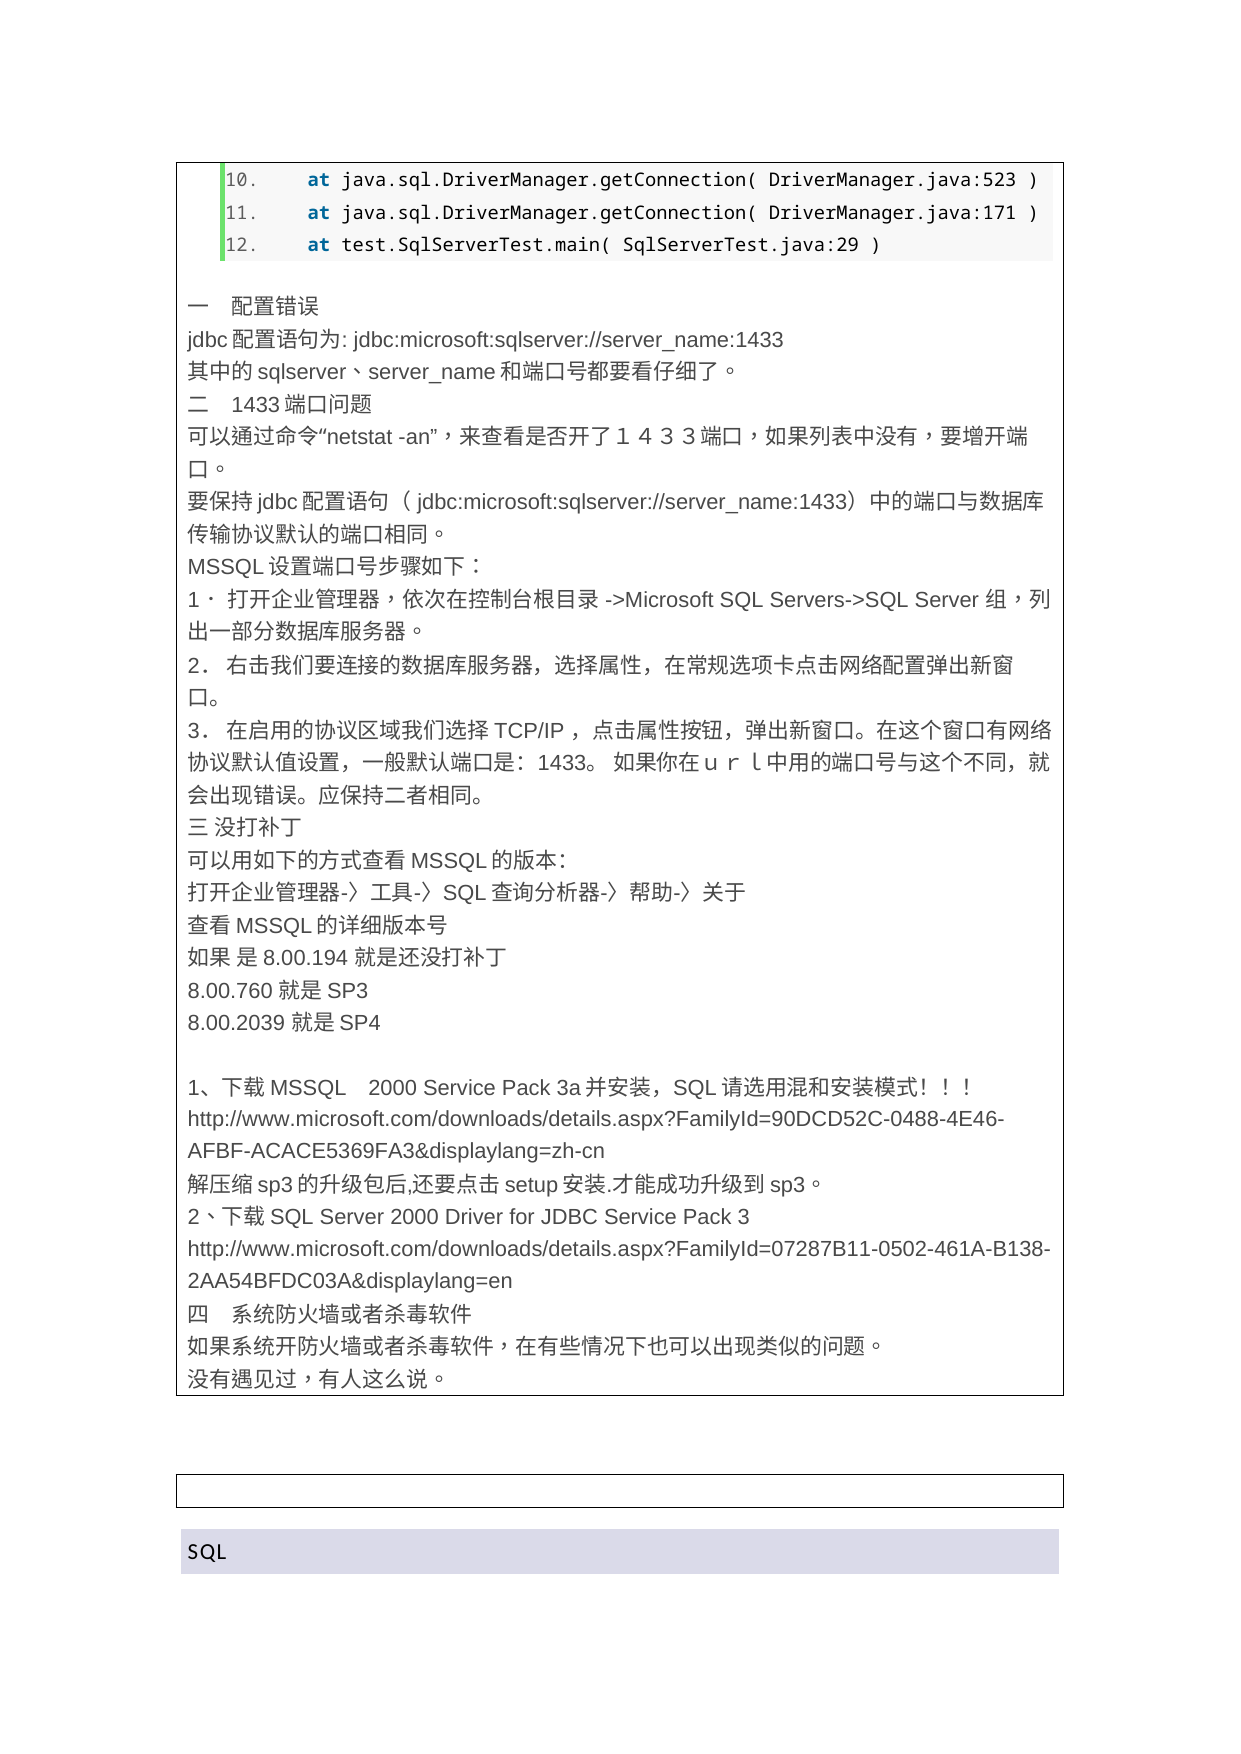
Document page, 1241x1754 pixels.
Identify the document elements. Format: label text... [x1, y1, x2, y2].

table_header [177, 1475, 1063, 1507]
subtitle SQL [188, 1535, 1053, 1568]
